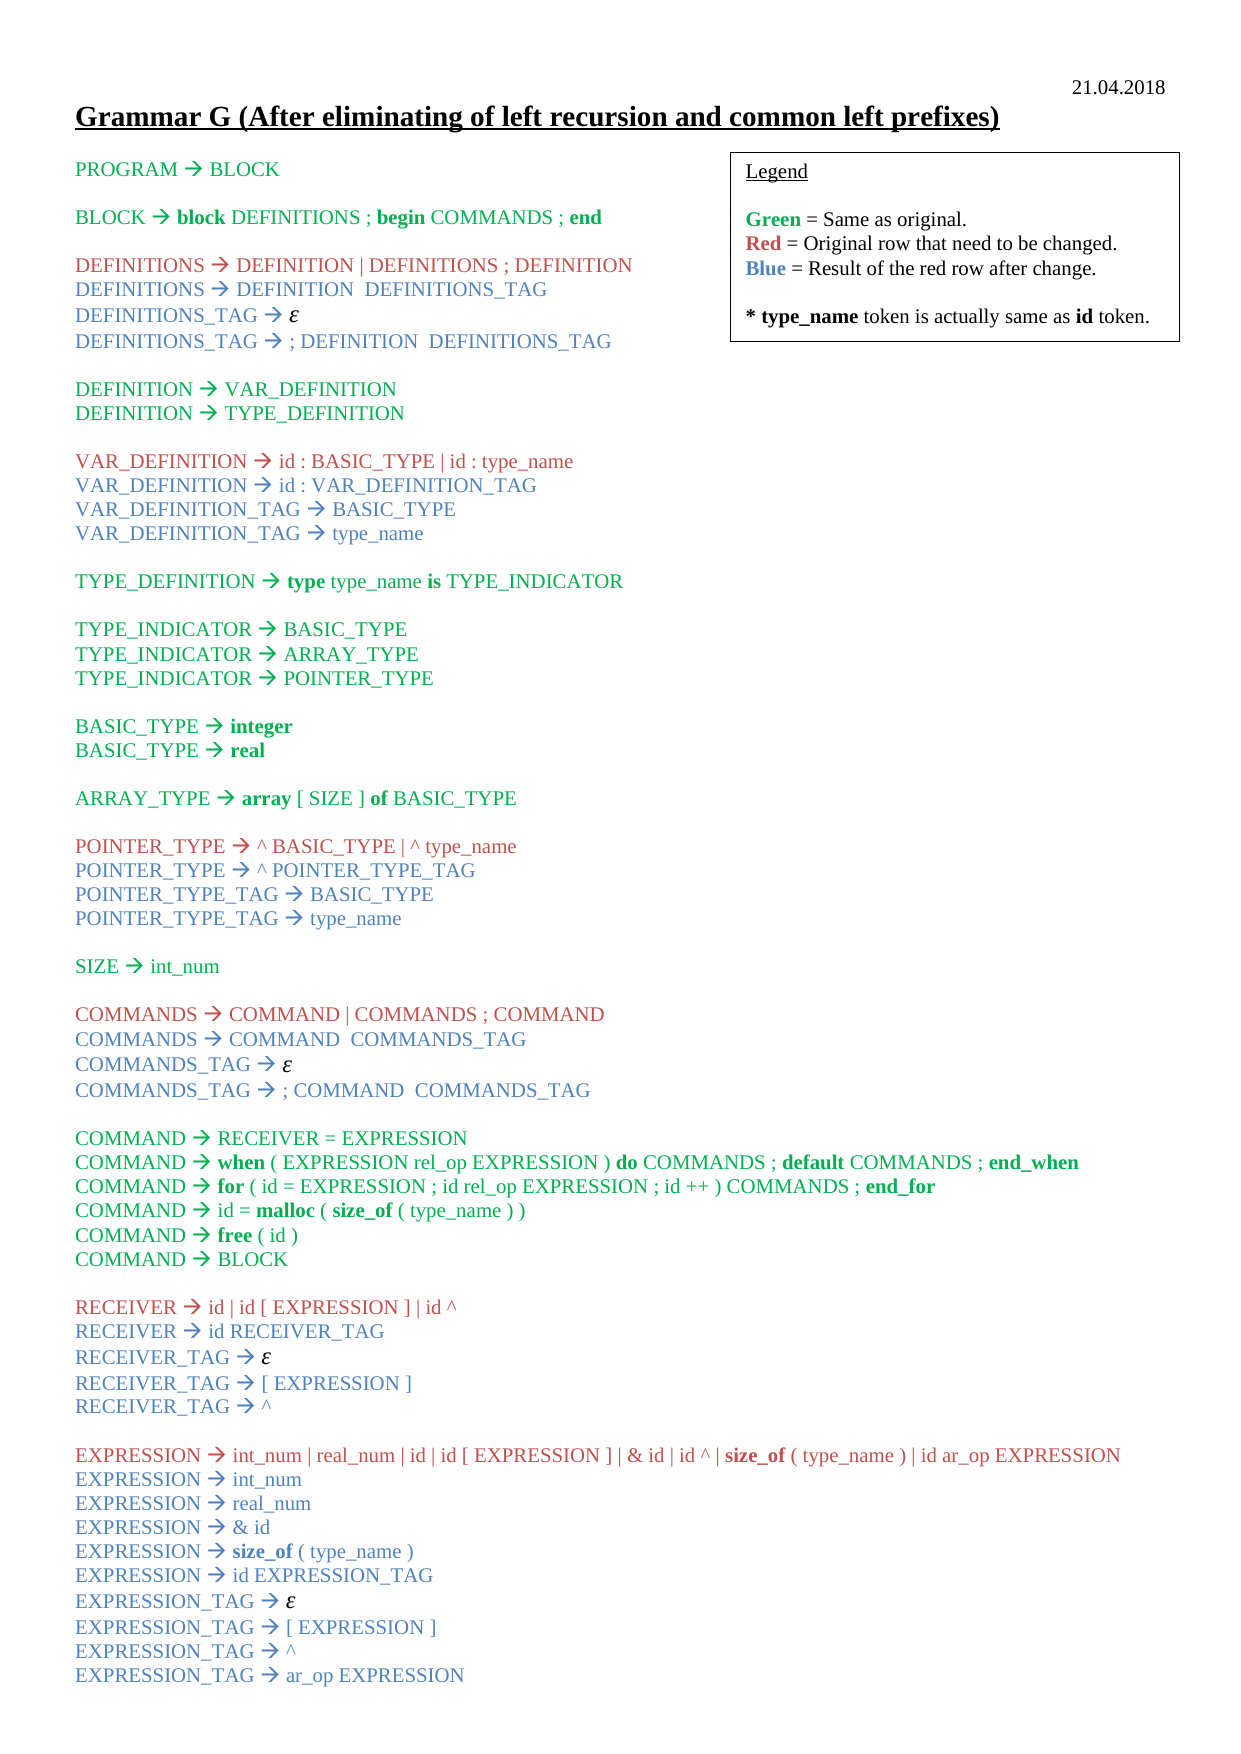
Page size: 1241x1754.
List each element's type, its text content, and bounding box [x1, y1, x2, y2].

text DEFINITION VAR_DEFINITION [75, 377, 1165, 401]
text EXPRESSION id EXPRESSION_TAG [75, 1563, 1165, 1587]
text VAR_DEFINITION_TAG type_name [75, 521, 1165, 545]
text EXPRESSION_TAG [ EXPRESSION ] [75, 1614, 1165, 1639]
text DEFINITIONS DEFINITION | DEFINITIONS ; DEFINITION [75, 253, 730, 277]
text DEFINITIONS_TAG [75, 301, 730, 329]
text Grammar G (After eliminating of left recursion and common left prefixes) [75, 99, 1165, 133]
text RECEIVER id | id [ EXPRESSION ] | id ^ [75, 1295, 1165, 1319]
text VAR_DEFINITION id : VAR_DEFINITION_TAG [75, 473, 1165, 497]
text EXPRESSION_TAG ^ [75, 1639, 1165, 1663]
text EXPRESSION real_num [75, 1491, 1165, 1515]
text VAR_DEFINITION id : BASIC_TYPE | id : type_name [75, 449, 1165, 473]
text DEFINITIONS DEFINITION DEFINITIONS_TAG [75, 277, 730, 301]
text COMMAND free ( id ) [75, 1222, 1165, 1247]
text EXPRESSION_TAG [75, 1587, 1165, 1614]
text EXPRESSION_TAG ar_op EXPRESSION [75, 1663, 1165, 1687]
text RECEIVER_TAG [75, 1343, 1165, 1370]
text ARRAY_TYPE array [ SIZE ] of BASIC_TYPE [75, 786, 1165, 810]
text COMMANDS COMMAND COMMANDS_TAG [75, 1026, 1165, 1051]
text POINTER_TYPE ^ POINTER_TYPE_TAG [75, 858, 1165, 882]
text EXPRESSION & id [75, 1515, 1165, 1539]
text RECEIVER_TAG [ EXPRESSION ] [75, 1370, 1165, 1394]
text COMMAND for ( id = EXPRESSION ; id rel_op EXPRESSION ; id ++ ) COMMANDS ; end_for [75, 1174, 1165, 1198]
text EXPRESSION int_num | real_num | id | id [ EXPRESSION ] | & id | id ^ | size_of ( type_name ) | id ar_op EXPRESSION [75, 1443, 1165, 1467]
text TYPE_INDICATOR BASIC_TYPE [75, 617, 1165, 641]
text POINTER_TYPE_TAG BASIC_TYPE [75, 882, 1165, 906]
text COMMAND when ( EXPRESSION rel_op EXPRESSION ) do COMMANDS ; default COMMANDS ; end_when [75, 1150, 1165, 1174]
text TYPE_DEFINITION type type_name is TYPE_INDICATOR [75, 569, 1165, 593]
text SIZE int_num [75, 954, 1165, 978]
text DEFINITION TYPE_DEFINITION [75, 401, 1165, 425]
text COMMAND RECEIVER = EXPRESSION [75, 1126, 1165, 1150]
text COMMAND BLOCK [75, 1247, 1165, 1271]
text COMMANDS COMMAND | COMMANDS ; COMMAND [75, 1002, 1165, 1026]
text RECEIVER_TAG ^ [75, 1394, 1165, 1418]
text PROGRAM BLOCK [75, 157, 730, 181]
text COMMANDS_TAG ; COMMAND COMMANDS_TAG [75, 1078, 1165, 1102]
text COMMANDS_TAG [75, 1051, 1165, 1078]
text EXPRESSION size_of ( type_name ) [75, 1539, 1165, 1563]
text TYPE_INDICATOR ARRAY_TYPE [75, 641, 1165, 666]
text RECEIVER id RECEIVER_TAG [75, 1319, 1165, 1343]
text EXPRESSION int_num [75, 1467, 1165, 1491]
text TYPE_INDICATOR POINTER_TYPE [75, 666, 1165, 689]
text BASIC_TYPE integer [75, 714, 1165, 738]
text BASIC_TYPE real [75, 738, 1165, 762]
text COMMAND id = malloc ( size_of ( type_name ) ) [75, 1198, 1165, 1222]
text POINTER_TYPE_TAG type_name [75, 906, 1165, 930]
text DEFINITIONS_TAG ; DEFINITION DEFINITIONS_TAG [75, 329, 1165, 353]
text POINTER_TYPE ^ BASIC_TYPE | ^ type_name [75, 834, 1165, 858]
text BLOCK block DEFINITIONS ; begin COMMANDS ; end [75, 205, 730, 229]
text VAR_DEFINITION_TAG BASIC_TYPE [75, 497, 1165, 521]
